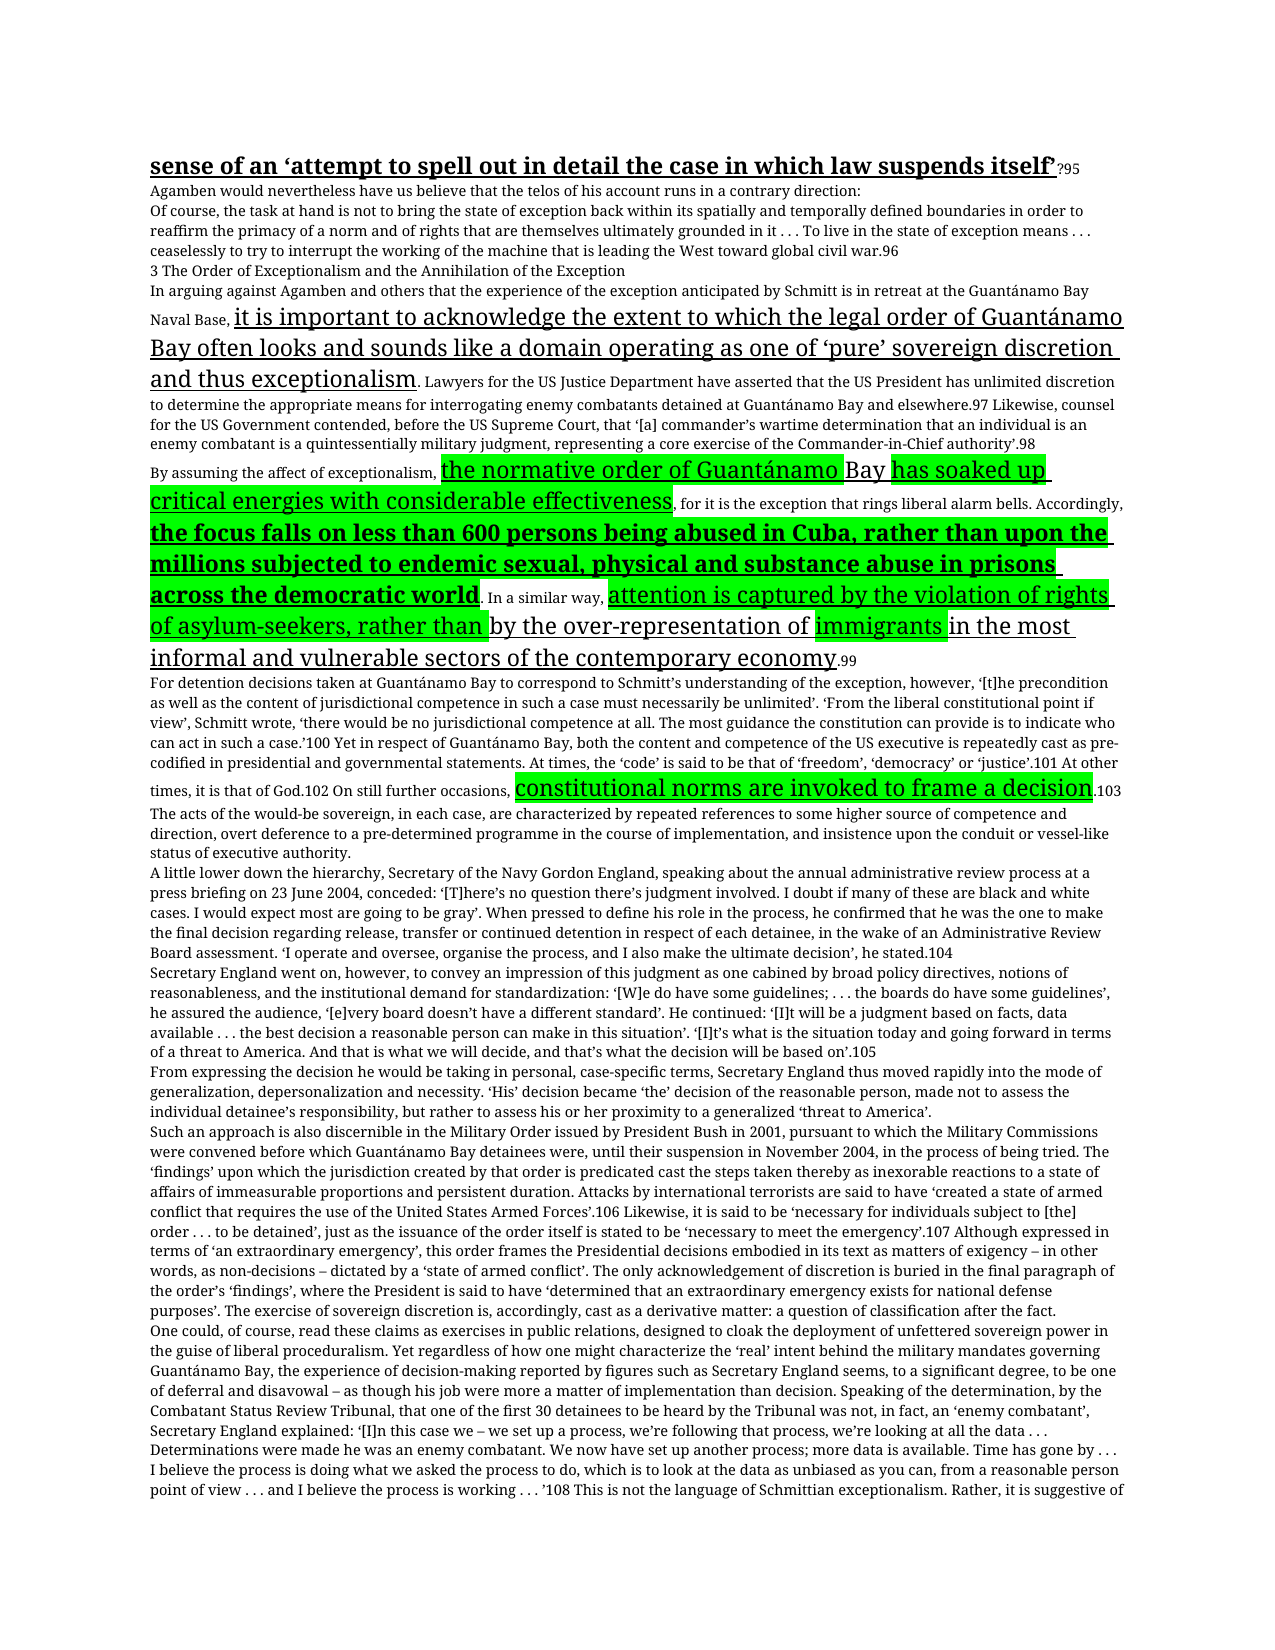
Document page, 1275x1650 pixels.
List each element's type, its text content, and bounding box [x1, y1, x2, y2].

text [150, 150, 1125, 201]
text By assuming the affect of exceptionalism, the normative order of Guantánamo Bay has soaked up critical energies with considerable effectiveness, for it is the exception that rings liberal alarm bells. Accordingly, the focus falls on less than 600 persons being abused in Cuba, rather than upon the millions subjected to endemic sexual, physical and substance abuse in prisons across the democratic world. In a similar way, attention is captured by the violation of rights of asylum-seekers, rather than by the over-representation of immigrants in the most informal and vulnerable sectors of the contemporary economy.99 [150, 454, 1125, 673]
text A little lower down the hierarchy, Secretary of the Navy Gordon England, speaking about the annual administrative review process at a press briefing on 23 June 2004, conceded: ‘[T]here’s no question there’s judgment involved. I doubt if many of these are black and white cases. I would expect most are going to be gray’. When pressed to define his role in the process, he confirmed that he was the one to make the final decision regarding release, transfer or continued detention in respect of each detainee, in the wake of an Administrative Review Board assessment. ‘I operate and oversee, organise the process, and I also make the ultimate decision’, he stated.104 [150, 863, 1125, 963]
text 3 The Order of Exceptionalism and the Annihilation of the Exception [150, 261, 1125, 281]
text Such an approach is also discernible in the Military Order issued by President Bush in 2001, pursuant to which the Military Commissions were convened before which Guantánamo Bay detainees were, until their suspension in November 2004, in the process of being tried. The ‘findings’ upon which the jurisdiction created by that order is predicated cast the steps taken thereby as inexorable reactions to a state of affairs of immeasurable proportions and persistent duration. Attacks by international terrorists are said to have ‘created a state of armed conflict that requires the use of the United States Armed Forces’.106 Likewise, it is said to be ‘necessary for individuals subject to [the] order . . . to be detained’, just as the issuance of the order itself is stated to be ‘necessary to meet the emergency’.107 Although expressed in terms of ‘an extraordinary emergency’, this order frames the Presidential decisions embodied in its text as matters of exigency – in other words, as non-decisions – dictated by a ‘state of armed conflict’. The only acknowledgement of discretion is buried in the final paragraph of the order’s ‘findings’, where the President is said to have ‘determined that an extraordinary emergency exists for national defense purposes’. The exercise of sovereign discretion is, accordingly, cast as a derivative matter: a question of classification after the fact. [150, 1122, 1125, 1321]
text From expressing the decision he would be taking in personal, case-specific terms, Secretary England thus moved rapidly into the mode of generalization, depersonalization and necessity. ‘His’ decision became ‘the’ decision of the reasonable person, made not to assess the individual detainee’s responsibility, but rather to assess his or her proximity to a generalized ‘threat to America’. [150, 1062, 1125, 1122]
text Secretary England went on, however, to convey an impression of this judgment as one cabined by broad policy directives, notions of reasonableness, and the institutional demand for standardization: ‘[W]e do have some guidelines; . . . the boards do have some guidelines’, he assured the audience, ‘[e]very board doesn’t have a different standard’. He continued: ‘[I]t will be a judgment based on facts, data available . . . the best decision a reasonable person can make in this situation’. ‘[I]t’s what is the situation today and going forward in terms of a threat to America. And that is what we will decide, and that’s what the decision will be based on’.105 [150, 963, 1125, 1062]
text Of course, the task at hand is not to bring the state of exception back within its spatially and temporally defined boundaries in order to reaffirm the primacy of a norm and of rights that are themselves ultimately grounded in it . . . To live in the state of exception means . . . ceaselessly to try to interrupt the working of the machine that is leading the West toward global civil war.96 [150, 201, 1125, 261]
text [150, 1321, 1125, 1500]
text For detention decisions taken at Guantánamo Bay to correspond to Schmitt’s understanding of the exception, however, ‘[t]he precondition as well as the content of jurisdictional competence in such a case must necessarily be unlimited’. ‘From the liberal constitutional point if view’, Schmitt wrote, ‘there would be no jurisdictional competence at all. The most guidance the constitution can provide is to indicate who can act in such a case.’100 Yet in respect of Guantánamo Bay, both the content and competence of the US executive is repeatedly cast as pre-codified in presidential and governmental statements. At times, the ‘code’ is said to be that of ‘freedom’, ‘democracy’ or ‘justice’.101 At other times, it is that of God.102 On still further occasions, constitutional norms are invoked to frame a decision.103 The acts of the would-be sovereign, in each case, are characterized by repeated references to some higher source of competence and direction, overt deference to a pre-determined programme in the course of implementation, and insistence upon the conduit or vessel-like status of executive authority. [150, 673, 1125, 863]
text In arguing against Agamben and others that the experience of the exception anticipated by Schmitt is in retreat at the Guantánamo Bay Naval Base, it is important to acknowledge the extent to which the legal order of Guantánamo Bay often looks and sounds like a domain operating as one of ‘pure’ sovereign discretion and thus exceptionalism. Lawyers for the US Justice Department have asserted that the US President has unlimited discretion to determine the appropriate means for interrogating enemy combatants detained at Guantánamo Bay and elsewhere.97 Likewise, counsel for the US Government contended, before the US Supreme Court, that ‘[a] commander’s wartime determination that an individual is an enemy combatant is a quintessentially military judgment, representing a core exercise of the Commander-in-Chief authority’.98 [150, 281, 1125, 454]
